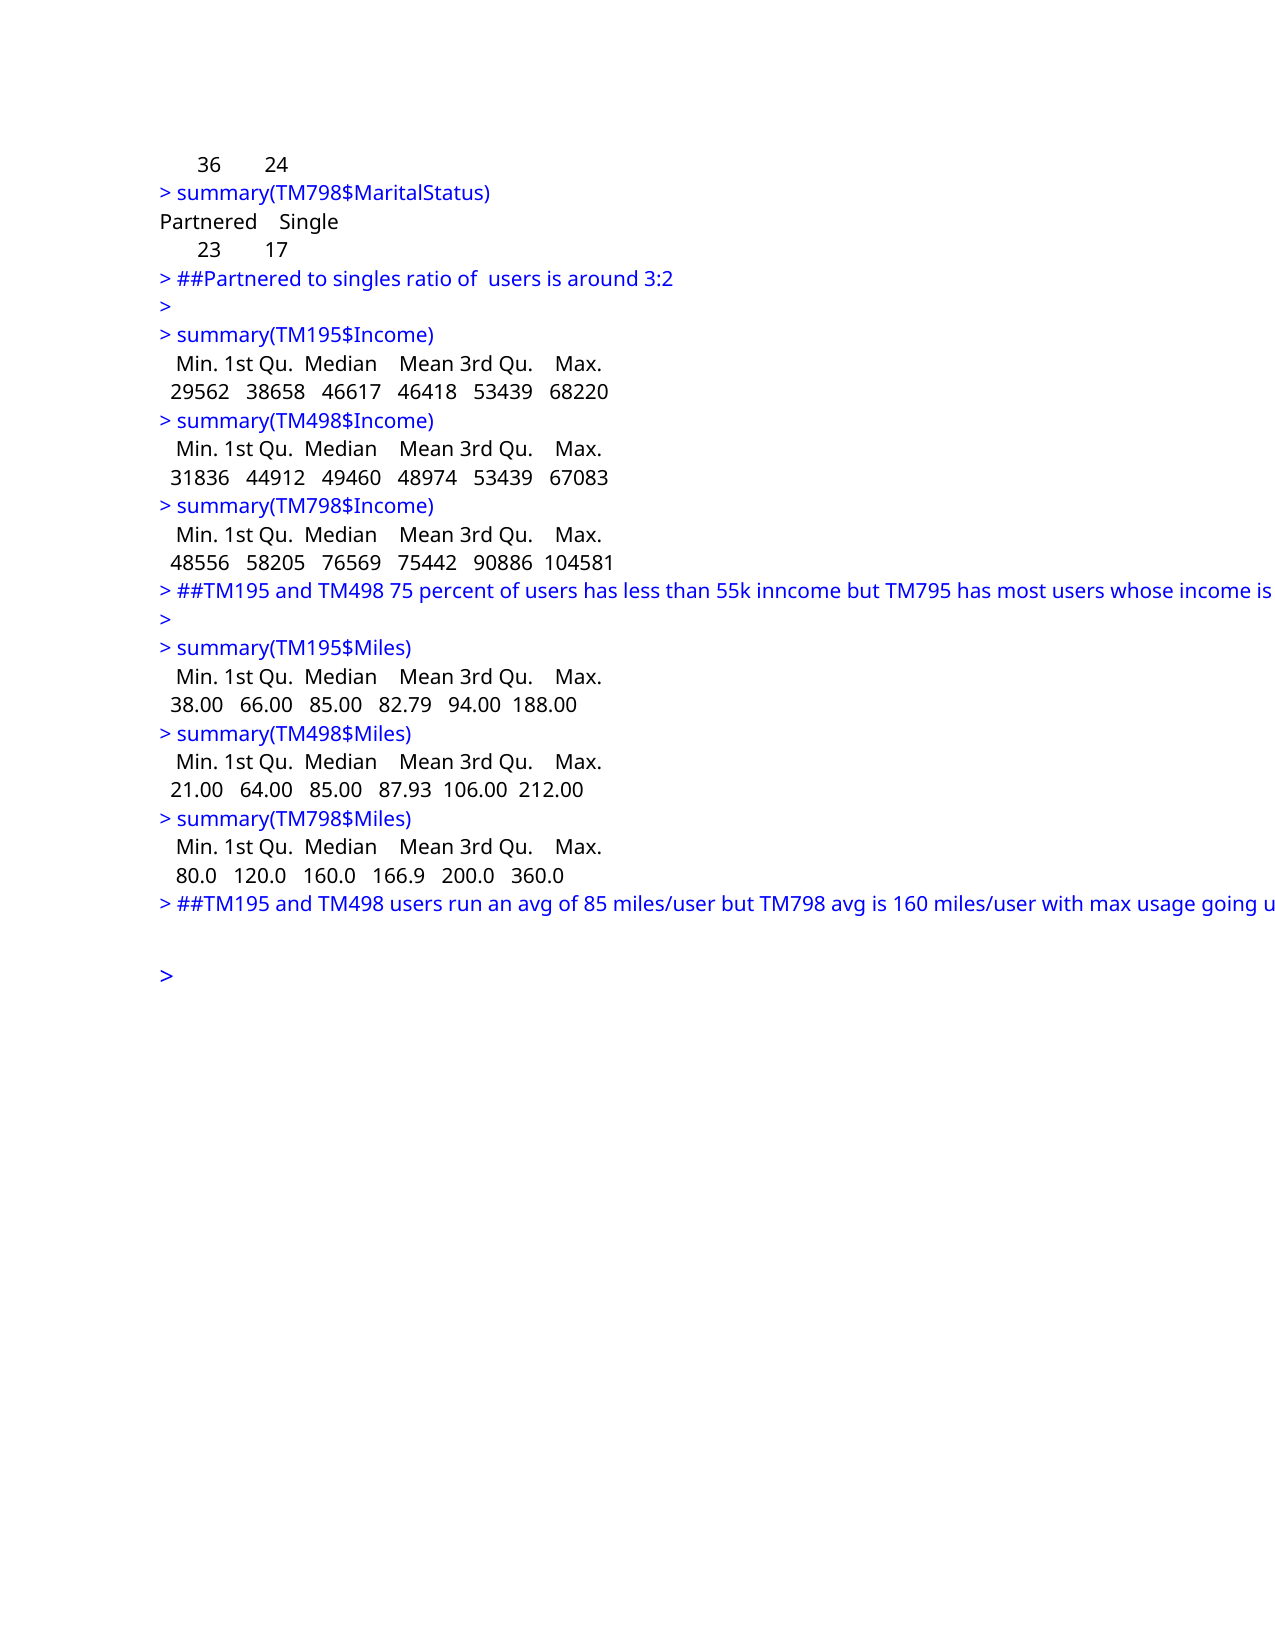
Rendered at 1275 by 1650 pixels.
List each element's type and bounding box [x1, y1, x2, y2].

table_cell [150, 959, 1275, 1006]
table_header [150, 150, 1275, 959]
